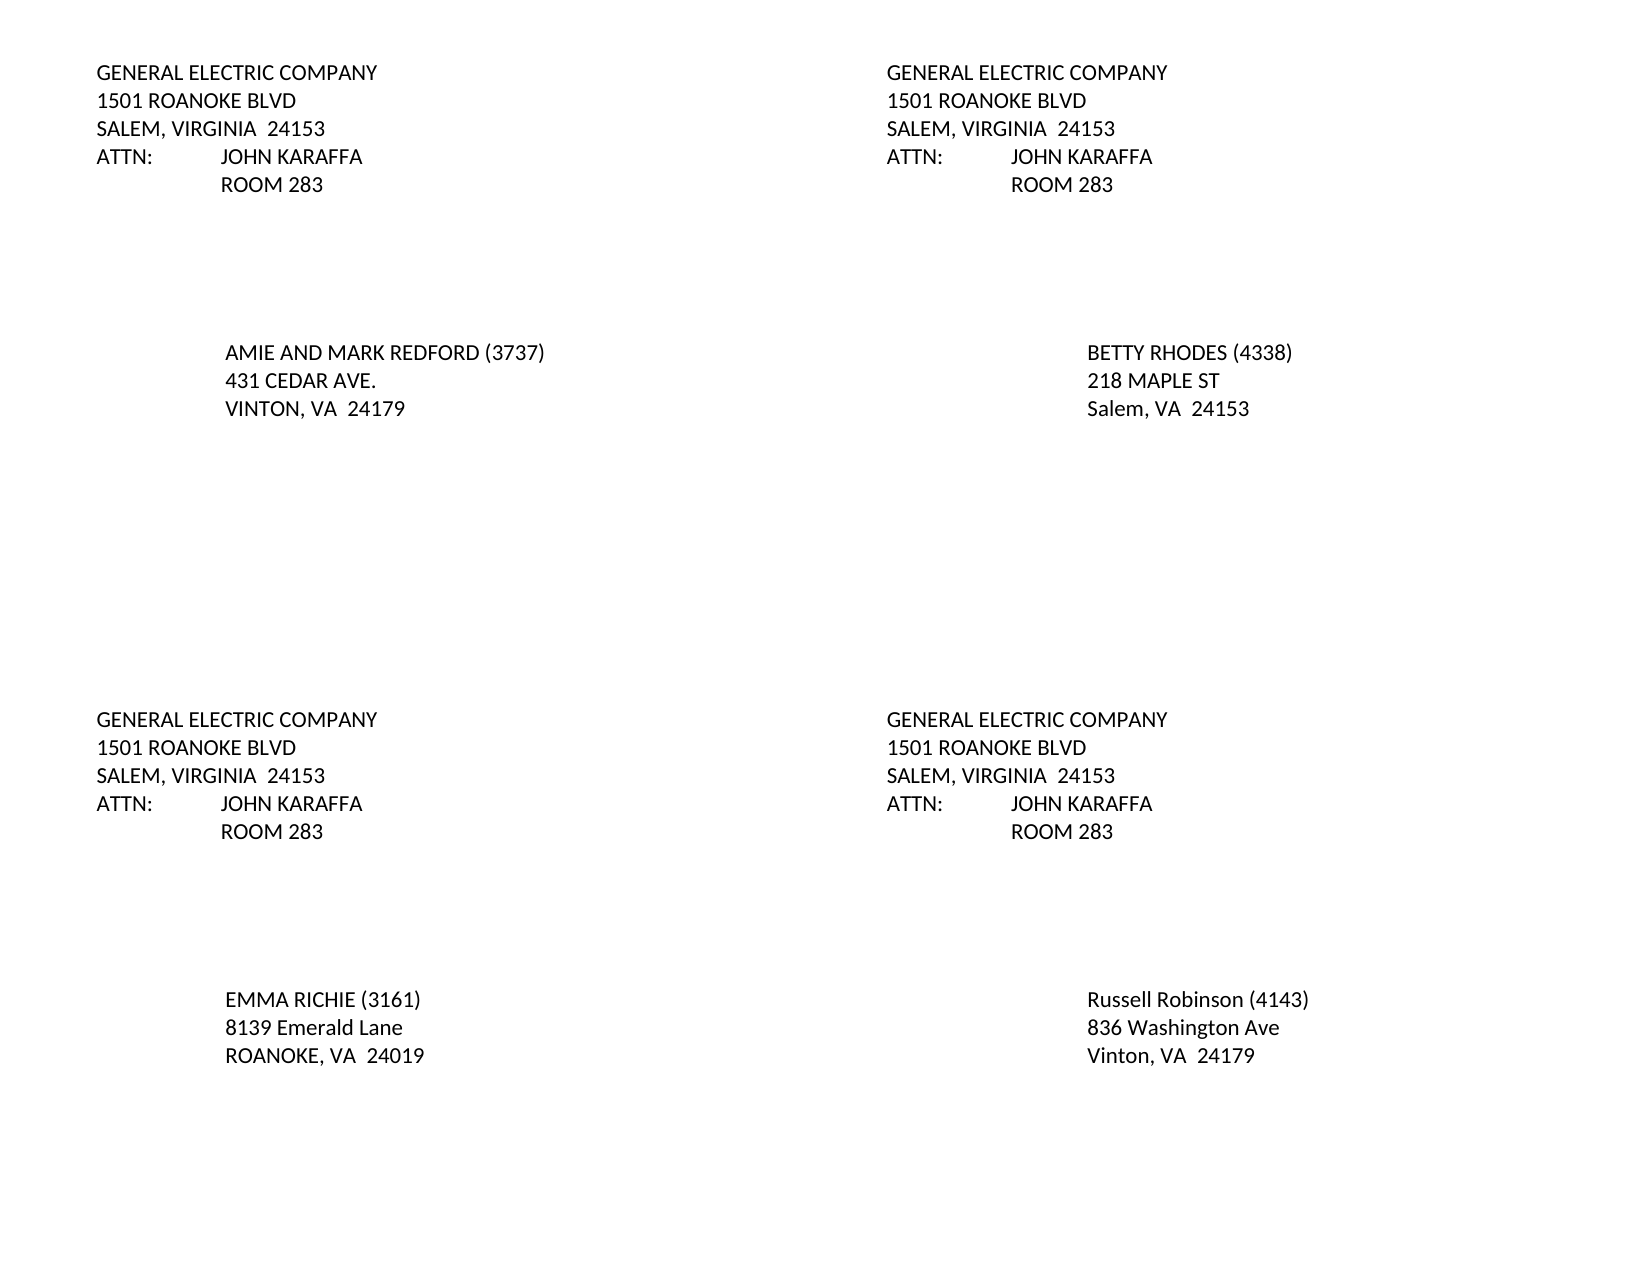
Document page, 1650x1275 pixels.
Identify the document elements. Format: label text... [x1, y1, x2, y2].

table_cell GENERAL ELECTRIC COMPANY 1501 ROANOKE BLVD SALEM, VIRGINIA 24153 ATTN: JOHN KARAFFA ROOM 283 EMMA RICHIE (3161) 8139 Emerald Lane ROANOKE, VA 24019 [59, 649, 849, 1211]
table_cell GENERAL ELECTRIC COMPANY 1501 ROANOKE BLVD SALEM, VIRGINIA 24153 ATTN: JOHN KARAFFA ROOM 283 Russell Robinson (4143) 836 Washington Ave Vinton, VA 24179 [850, 649, 1571, 1211]
table_header GENERAL ELECTRIC COMPANY 1501 ROANOKE BLVD SALEM, VIRGINIA 24153 ATTN: JOHN KARAFFA ROOM 283 BETTY RHODES (4338) 218 MAPLE ST Salem, VA 24153 [850, 30, 1571, 649]
table_header GENERAL ELECTRIC COMPANY 1501 ROANOKE BLVD SALEM, VIRGINIA 24153 ATTN: JOHN KARAFFA ROOM 283 AMIE AND MARK REDFORD (3737) 431 CEDAR AVE. VINTON, VA 24179 [59, 30, 849, 649]
